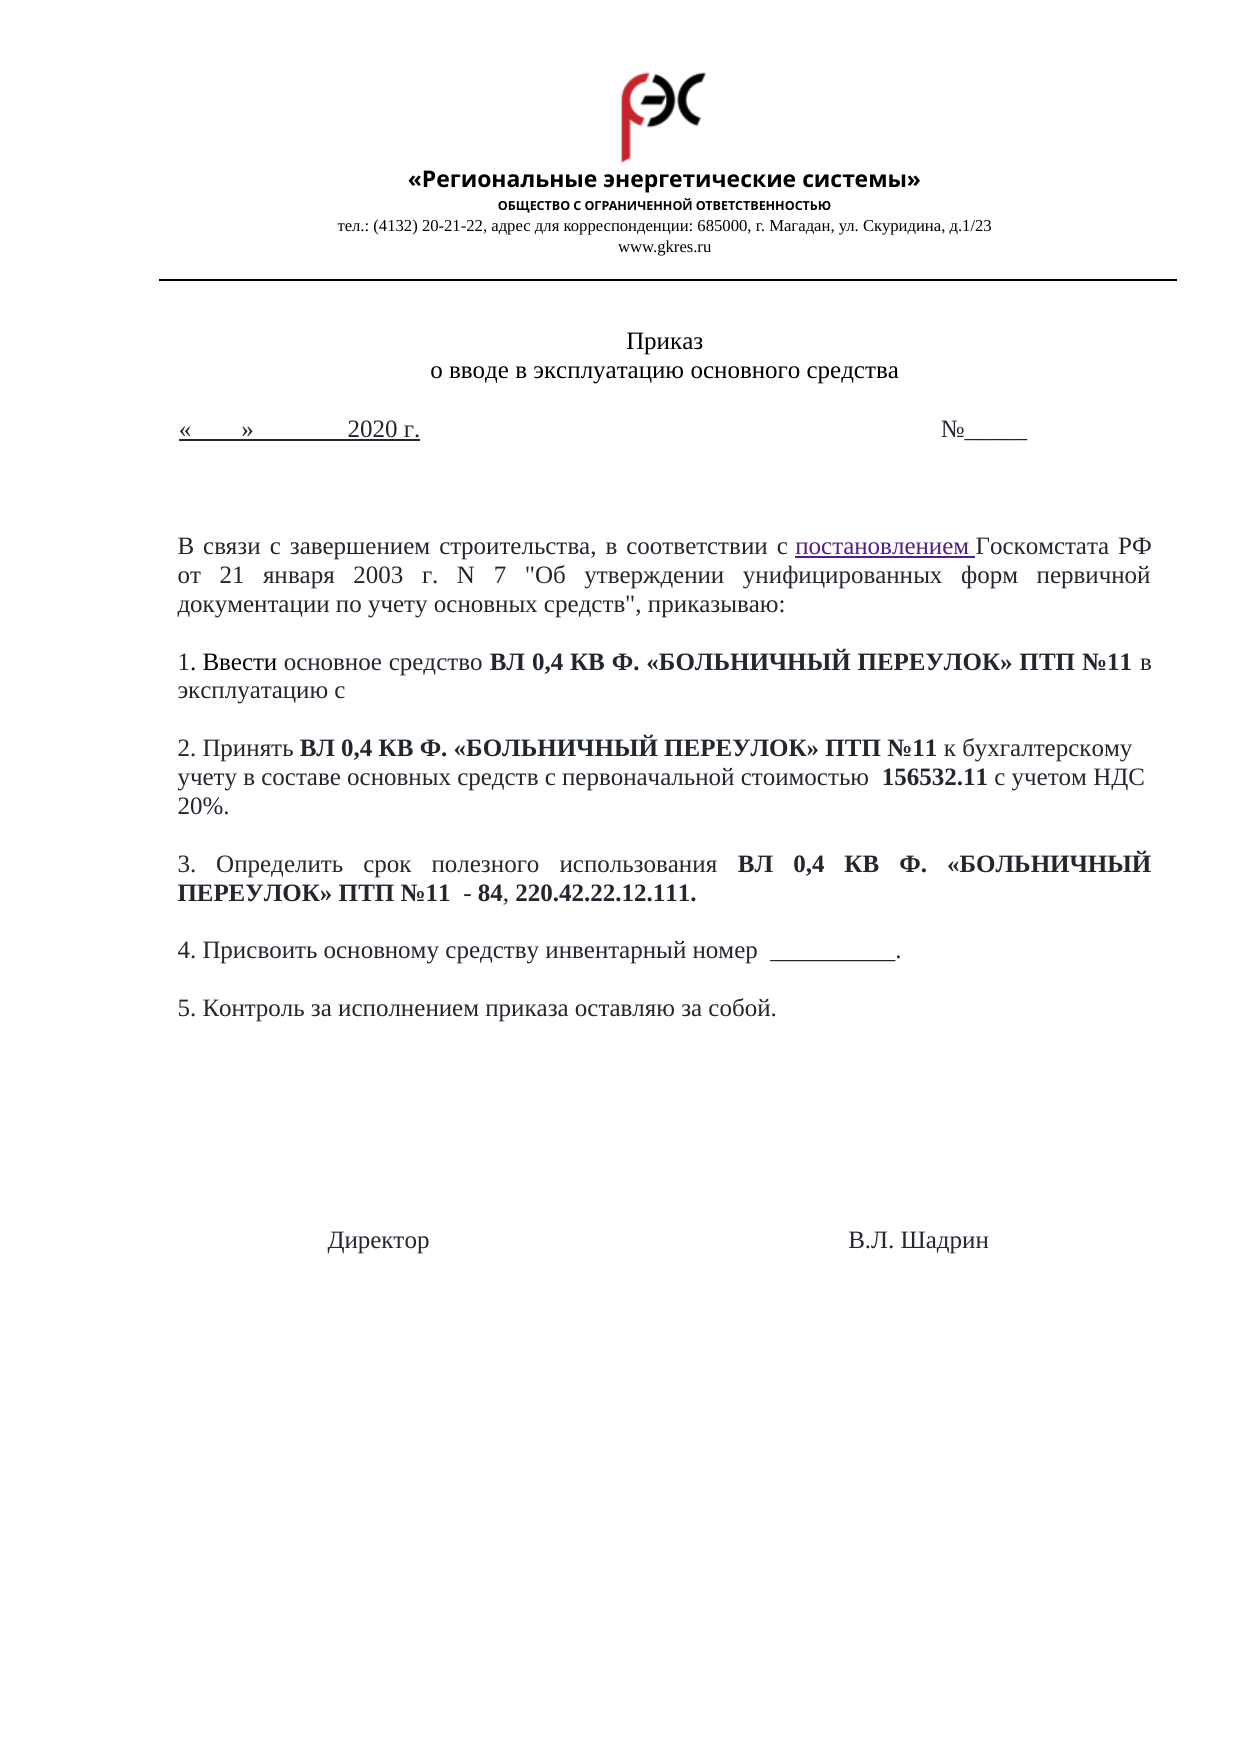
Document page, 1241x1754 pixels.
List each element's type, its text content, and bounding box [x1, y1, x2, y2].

text 5. Контроль за исполнением приказа оставляю за собой. [177, 993, 1152, 1022]
text 1. Ввести основное средство ВЛ 0,4 КВ Ф. «БОЛЬНИЧНЫЙ ПЕРЕУЛОК» ПТП №11 в эксплуатацию с [177, 647, 1152, 704]
text В связи с завершением строительства, в соответствии с постановлением Госкомстата РФ от 21 января 2003 г. N 7 "Об утверждении унифицированных форм первичной документации по учету основных средств", приказываю: [177, 531, 1152, 618]
text Директор В.Л. Шадрин [177, 1225, 1152, 1254]
text ОБЩЕСТВО С ОГРАНИЧЕННОЙ ОТВЕТСТВЕННОСТЬЮ [177, 194, 1152, 214]
text Приказ о вводе в эксплуатацию основного средства [177, 326, 1152, 384]
text 2. Принять ВЛ 0,4 КВ Ф. «БОЛЬНИЧНЫЙ ПЕРЕУЛОК» ПТП №11 к бухгалтерскому учету в составе основных средств с первоначальной стоимостью 156532.11 с учетом НДС 20%. [177, 733, 1152, 820]
table_header №_____ [689, 413, 1152, 444]
picture [618, 70, 711, 163]
text «Региональные энергетические системы» [177, 162, 1152, 194]
text тел.: (4132) 20-21-22, адрес для корреспонденции: 685000, г. Магадан, ул. Скуридина, д.1/23 [177, 214, 1152, 235]
text 4. Присвоить основному средству инвентарный номер __________. [177, 936, 1152, 964]
list www.gkres.ru [177, 235, 1152, 256]
text 3. Определить срок полезного использования ВЛ 0,4 КВ Ф. «БОЛЬНИЧНЫЙ ПЕРЕУЛОК» ПТП №11 - 84, 220.42.22.12.111. [177, 849, 1152, 906]
table_header « » 2020 г. [177, 413, 689, 444]
